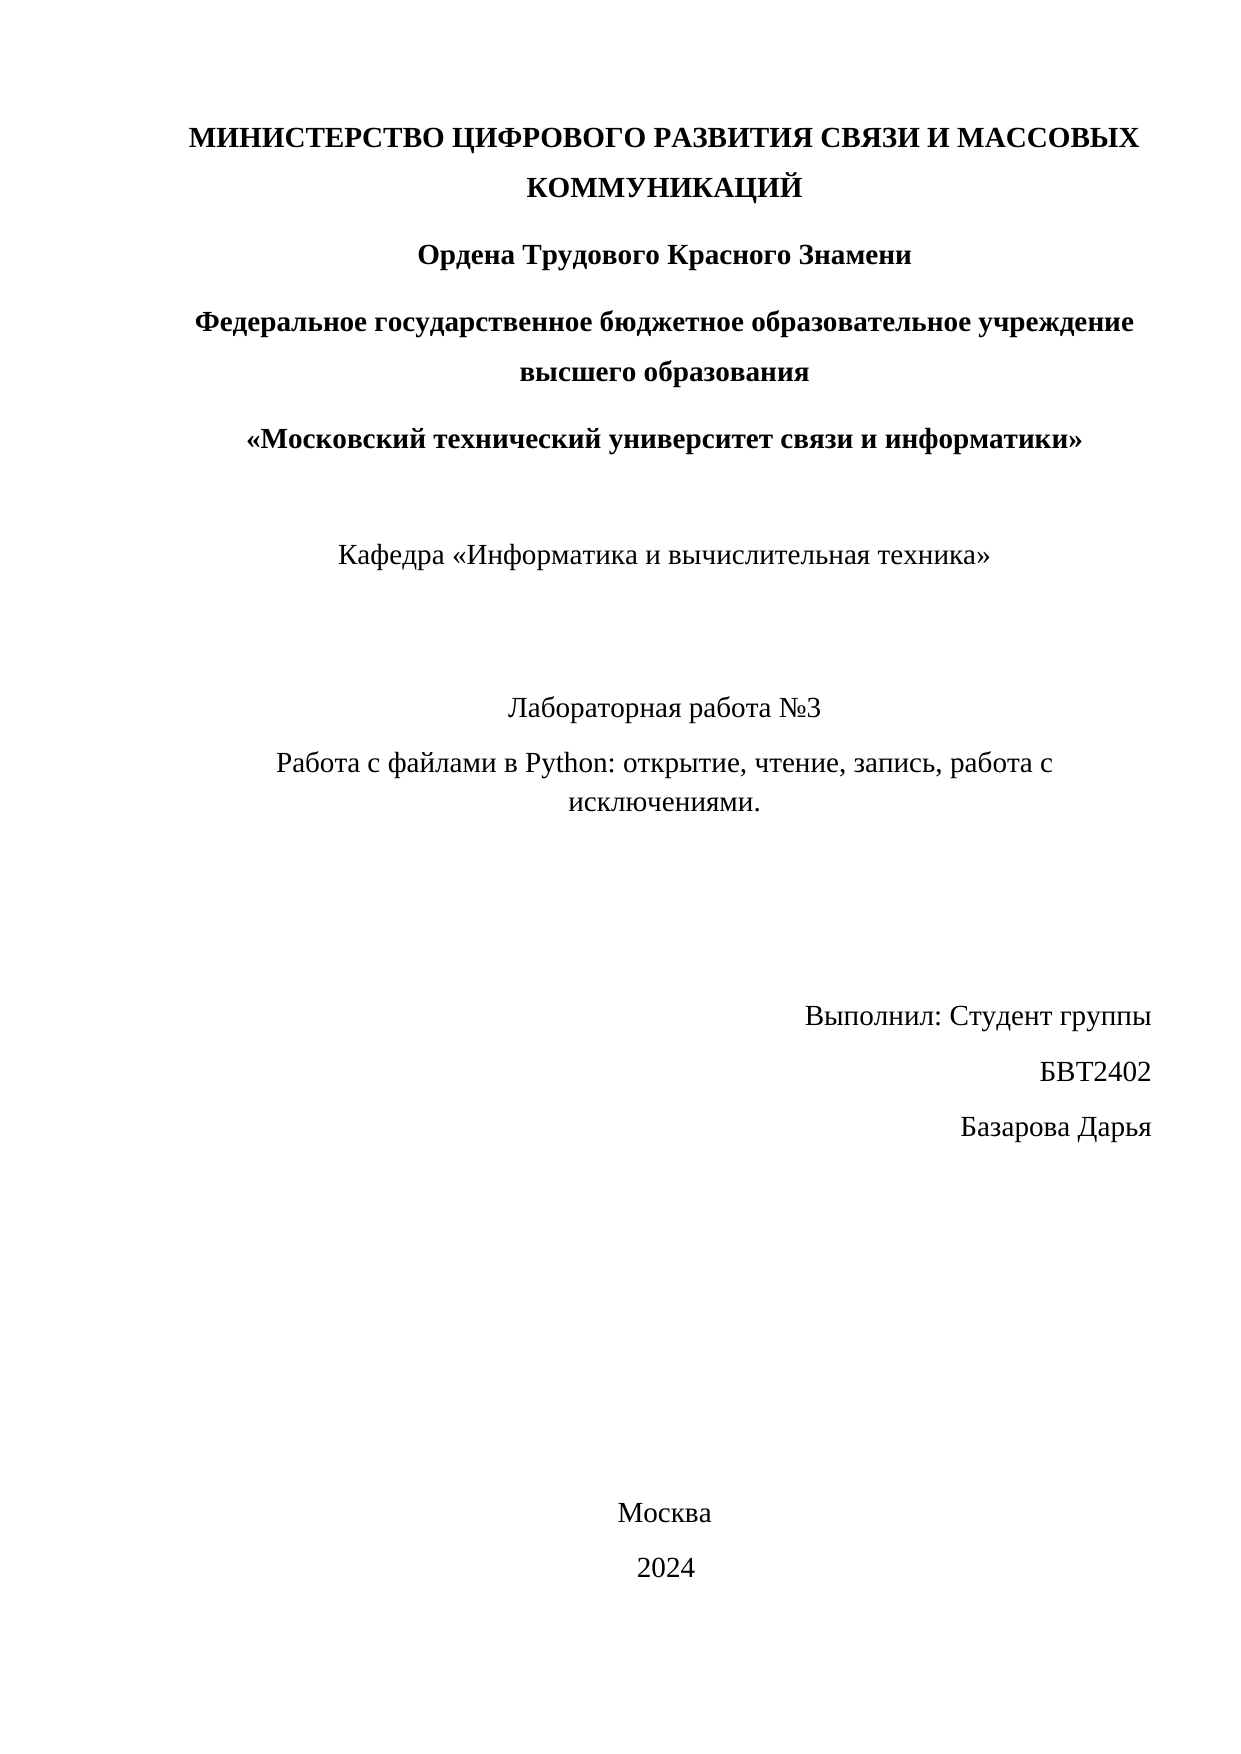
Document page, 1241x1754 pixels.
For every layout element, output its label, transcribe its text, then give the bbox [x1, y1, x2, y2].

text БВТ2402 [251, 1054, 1152, 1087]
text Работа с файлами в Python: открытие, чтение, запись, работа с исключениями. [177, 746, 1152, 818]
text Лабораторная работа №3 [177, 690, 1152, 724]
text Базарова Дарья [251, 1109, 1152, 1142]
text Кафедра «Информатика и вычислительная техника» [177, 537, 1152, 571]
text Ордена Трудового Красного Знамени [177, 237, 1152, 271]
text МИНИСТЕРСТВО ЦИФРОВОГО РАЗВИТИЯ СВЯЗИ И МАССОВЫХ КОММУНИКАЦИЙ [177, 120, 1152, 204]
text Выполнил: Студент группы [251, 998, 1152, 1032]
text Москва [177, 1495, 1152, 1529]
text 2024 [177, 1551, 1152, 1584]
text Федеральное государственное бюджетное образовательное учреждение высшего образования [177, 304, 1152, 388]
text «Московский технический университет связи и информатики» [177, 422, 1152, 455]
